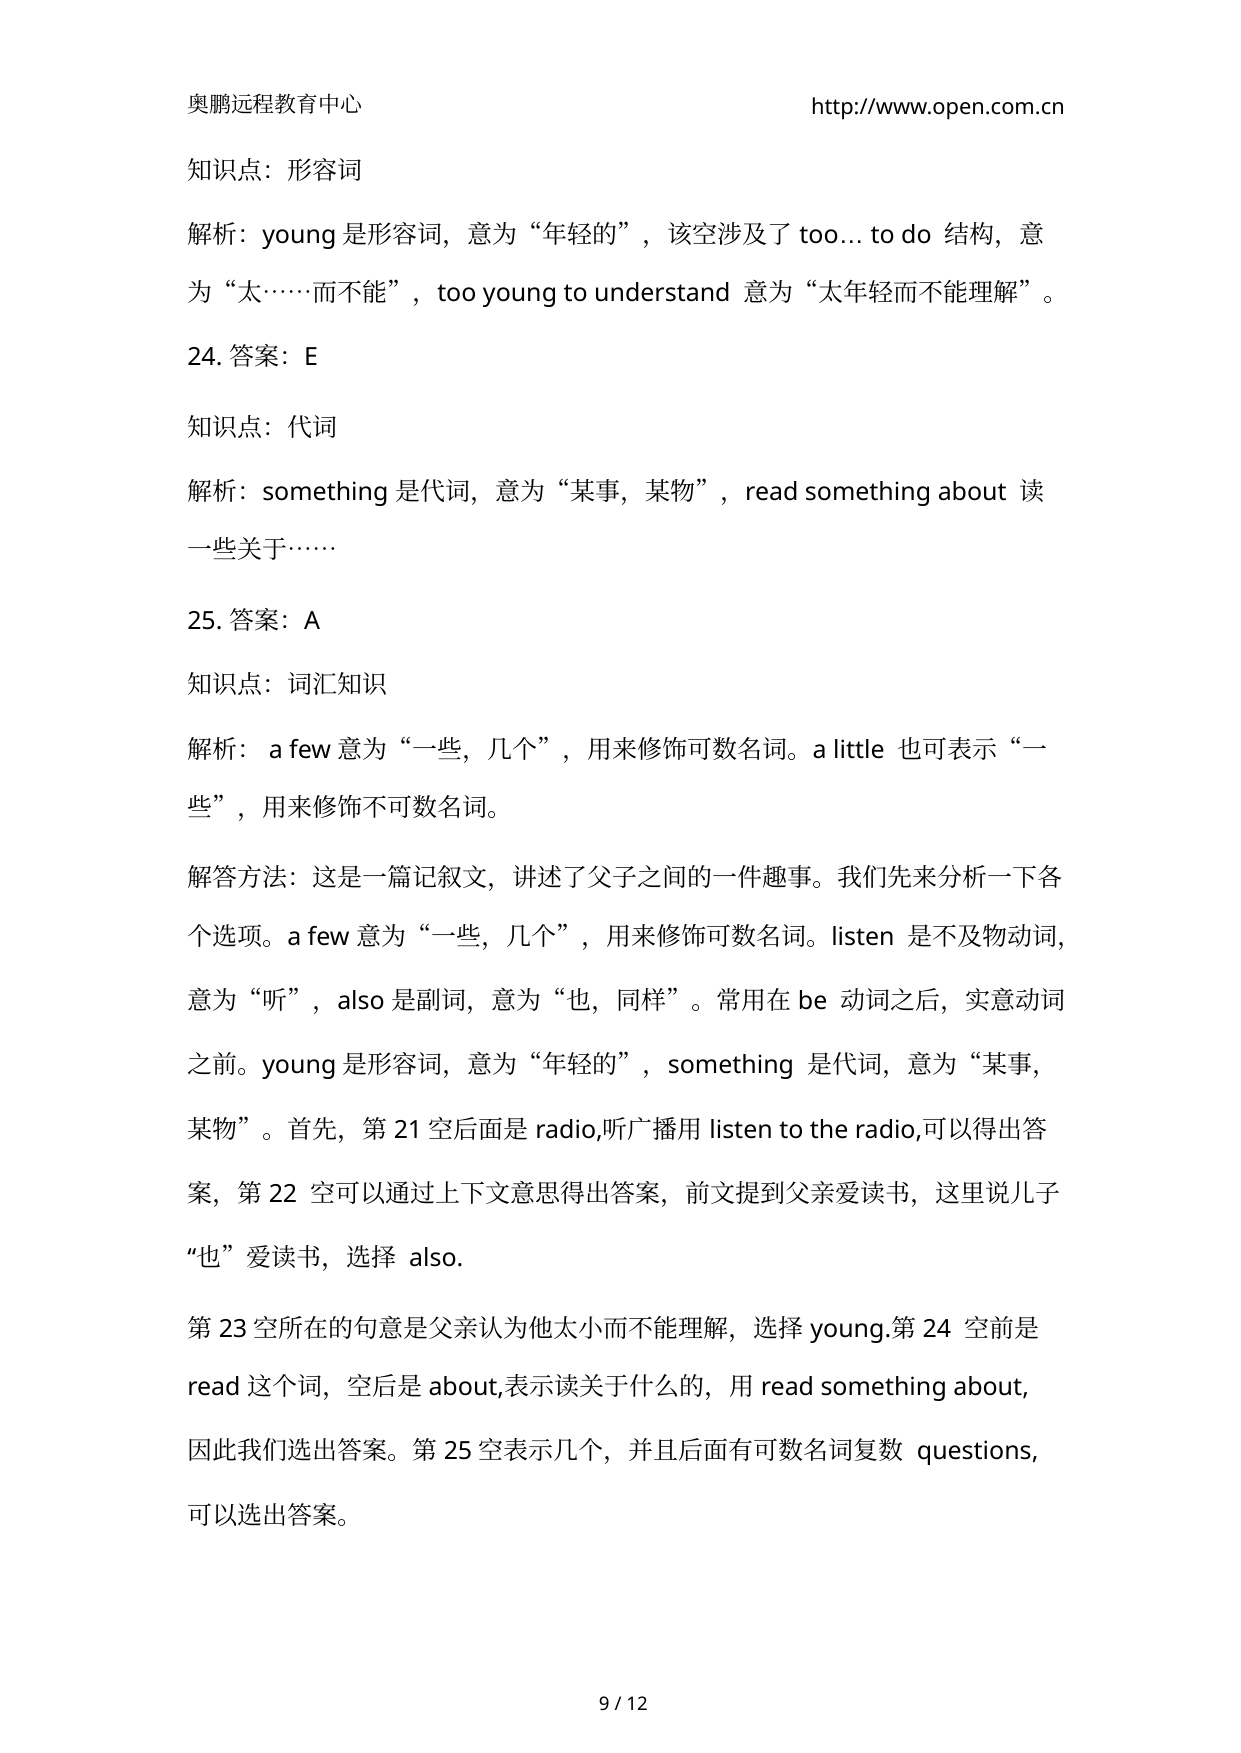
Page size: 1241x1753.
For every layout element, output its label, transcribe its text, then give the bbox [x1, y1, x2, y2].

text 奥鹏远程教育中心 [187, 95, 395, 117]
text 解析： a few 意为“一些，几个”，用来修饰可数名词。a little 也可表示“一 [187, 732, 1175, 765]
text 知识点：形容词 [187, 153, 399, 186]
text http://www.open.com.cn [811, 91, 1078, 120]
text 一些关于…… [187, 507, 1173, 572]
text “也”爱读书，选择 also. [187, 1215, 1194, 1279]
text 解析：something 是代词，意为“某事，某物”，read something about 读 [187, 474, 1173, 507]
text 解答方法：这是一篇记叙文，讲述了父子之间的一件趣事。我们先来分析一下各 [187, 860, 1194, 893]
text 之前。young 是形容词，意为“年轻的”，something 是代词，意为“某事， [187, 1022, 1194, 1086]
text 案，第 22 空可以通过上下文意思得出答案，前文提到父亲爱读书，这里说儿子 [187, 1151, 1194, 1215]
text 个选项。a few 意为“一些，几个”，用来修饰可数名词。listen 是不及物动词， [187, 893, 1194, 958]
text read 这个词，空后是 about,表示读关于什么的，用 read something about, [187, 1344, 1161, 1408]
text 知识点：词汇知识 [187, 667, 424, 700]
text 某物”。首先，第 21 空后面是 radio,听广播用 listen to the radio,可以得出答 [187, 1086, 1194, 1151]
text 可以选出答案。 [187, 1472, 1161, 1537]
text 意为“听”，also 是副词，意为“也，同样”。常用在 be 动词之后，实意动词 [187, 958, 1194, 1022]
text 因此我们选出答案。第 25 空表示几个，并且后面有可数名词复数 questions, [187, 1408, 1161, 1472]
text 24. 答案：E [187, 314, 1191, 379]
text 第 23 空所在的句意是父亲认为他太小而不能理解，选择 young.第 24 空前是 [187, 1311, 1161, 1344]
text 为“太……而不能”，too young to understand 意为“太年轻而不能理解”。 [187, 250, 1191, 314]
text 解析：young 是形容词，意为“年轻的”，该空涉及了 too… to do 结构，意 [187, 217, 1191, 250]
text 些”，用来修饰不可数名词。 [187, 765, 1175, 829]
text 25. 答案：A [187, 603, 360, 636]
text 知识点：代词 [187, 410, 374, 443]
text 9 / 12 [599, 1690, 674, 1715]
